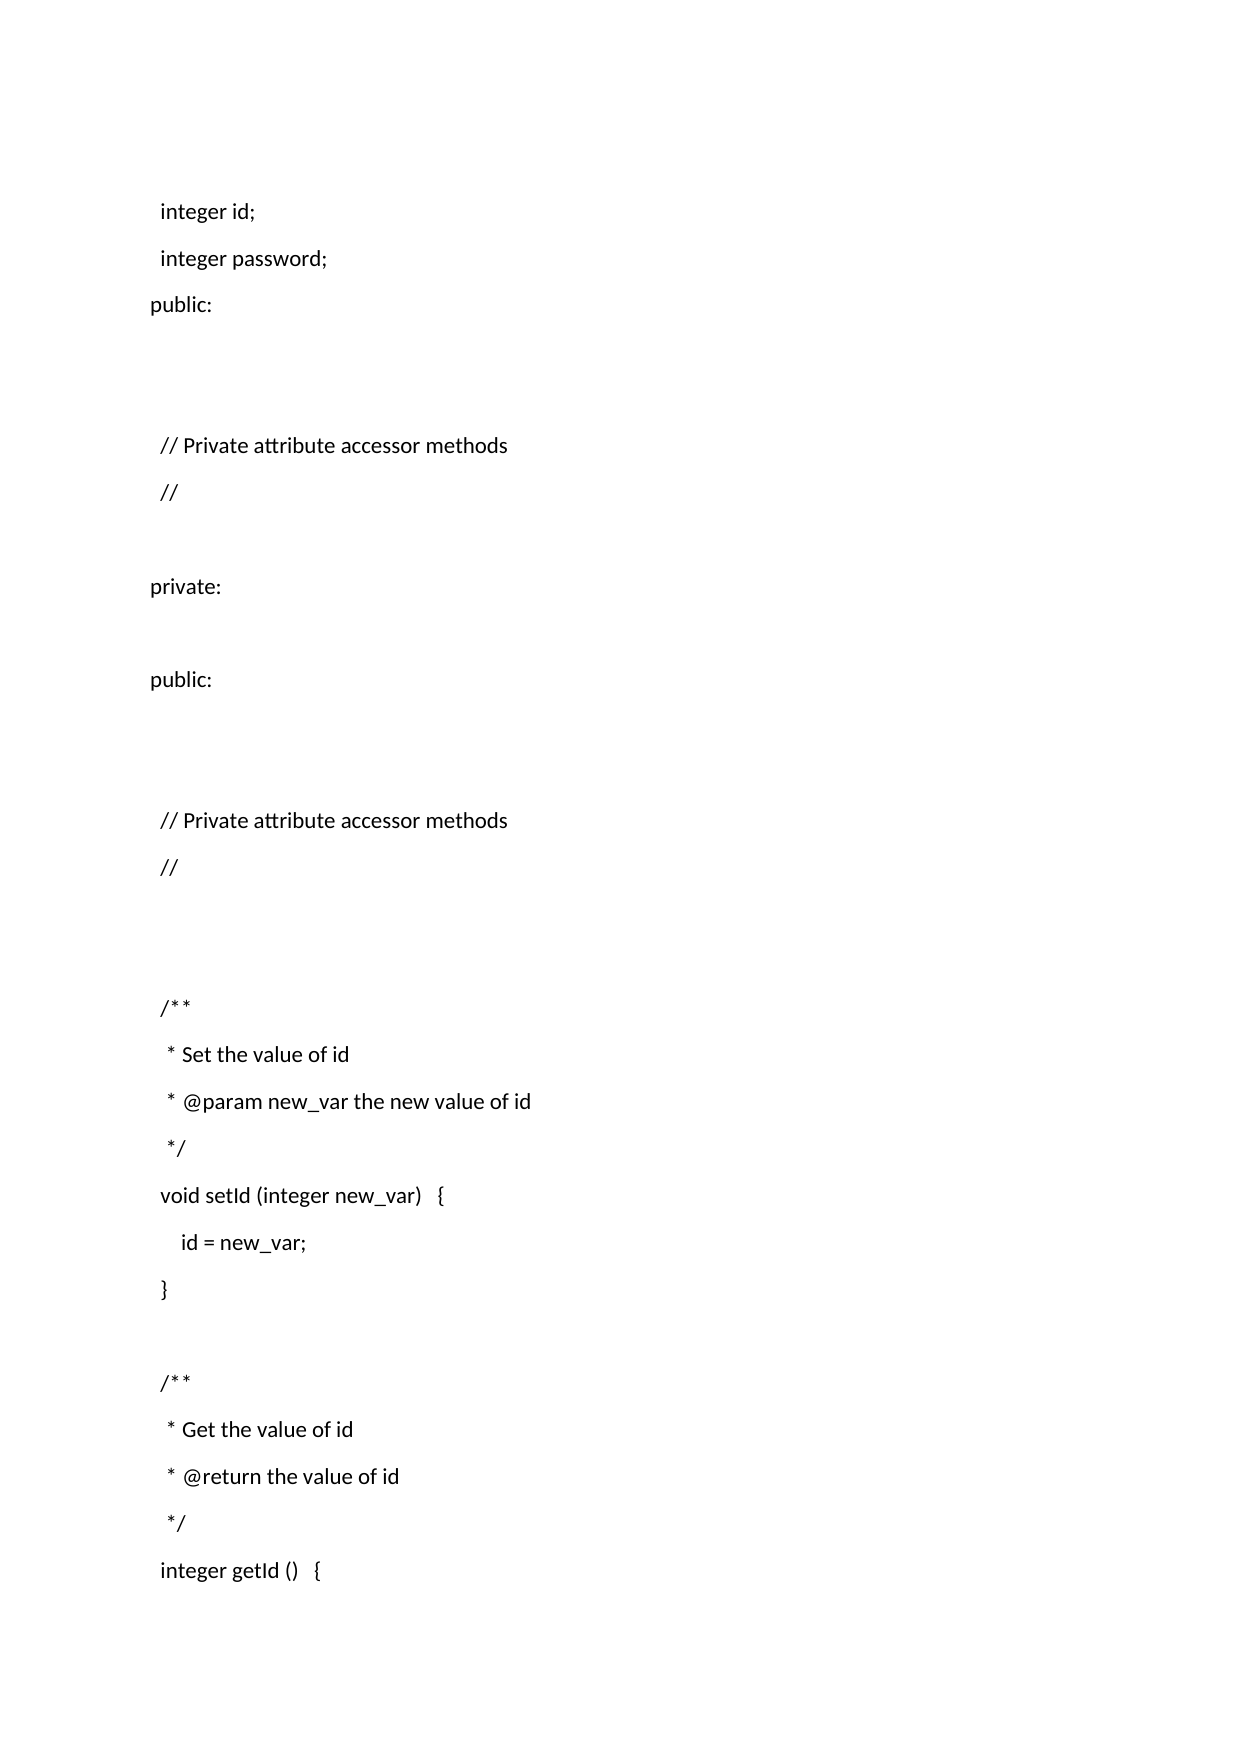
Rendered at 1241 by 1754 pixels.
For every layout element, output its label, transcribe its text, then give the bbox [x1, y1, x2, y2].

text */ [150, 1509, 1090, 1537]
text * Set the value of id [150, 1041, 1090, 1069]
text * @return the value of id [150, 1462, 1090, 1491]
text * @param new_var the new value of id [150, 1087, 1090, 1116]
text /** [150, 1369, 1090, 1397]
text integer getId () { [150, 1556, 1090, 1584]
text * Get the value of id [150, 1416, 1090, 1444]
text id = new_var; [150, 1228, 1090, 1256]
text // [150, 853, 1090, 881]
text /** [150, 994, 1090, 1022]
text // Private attribute accessor methods [150, 431, 1090, 459]
text */ [150, 1134, 1090, 1162]
text } [150, 1275, 1090, 1303]
text public: [150, 291, 1090, 319]
text private: [150, 572, 1090, 600]
text public: [150, 666, 1090, 694]
text integer password; [150, 244, 1090, 272]
text integer id; [150, 197, 1090, 225]
text // [150, 478, 1090, 506]
text void setId (integer new_var) { [150, 1181, 1090, 1209]
text // Private attribute accessor methods [150, 806, 1090, 834]
